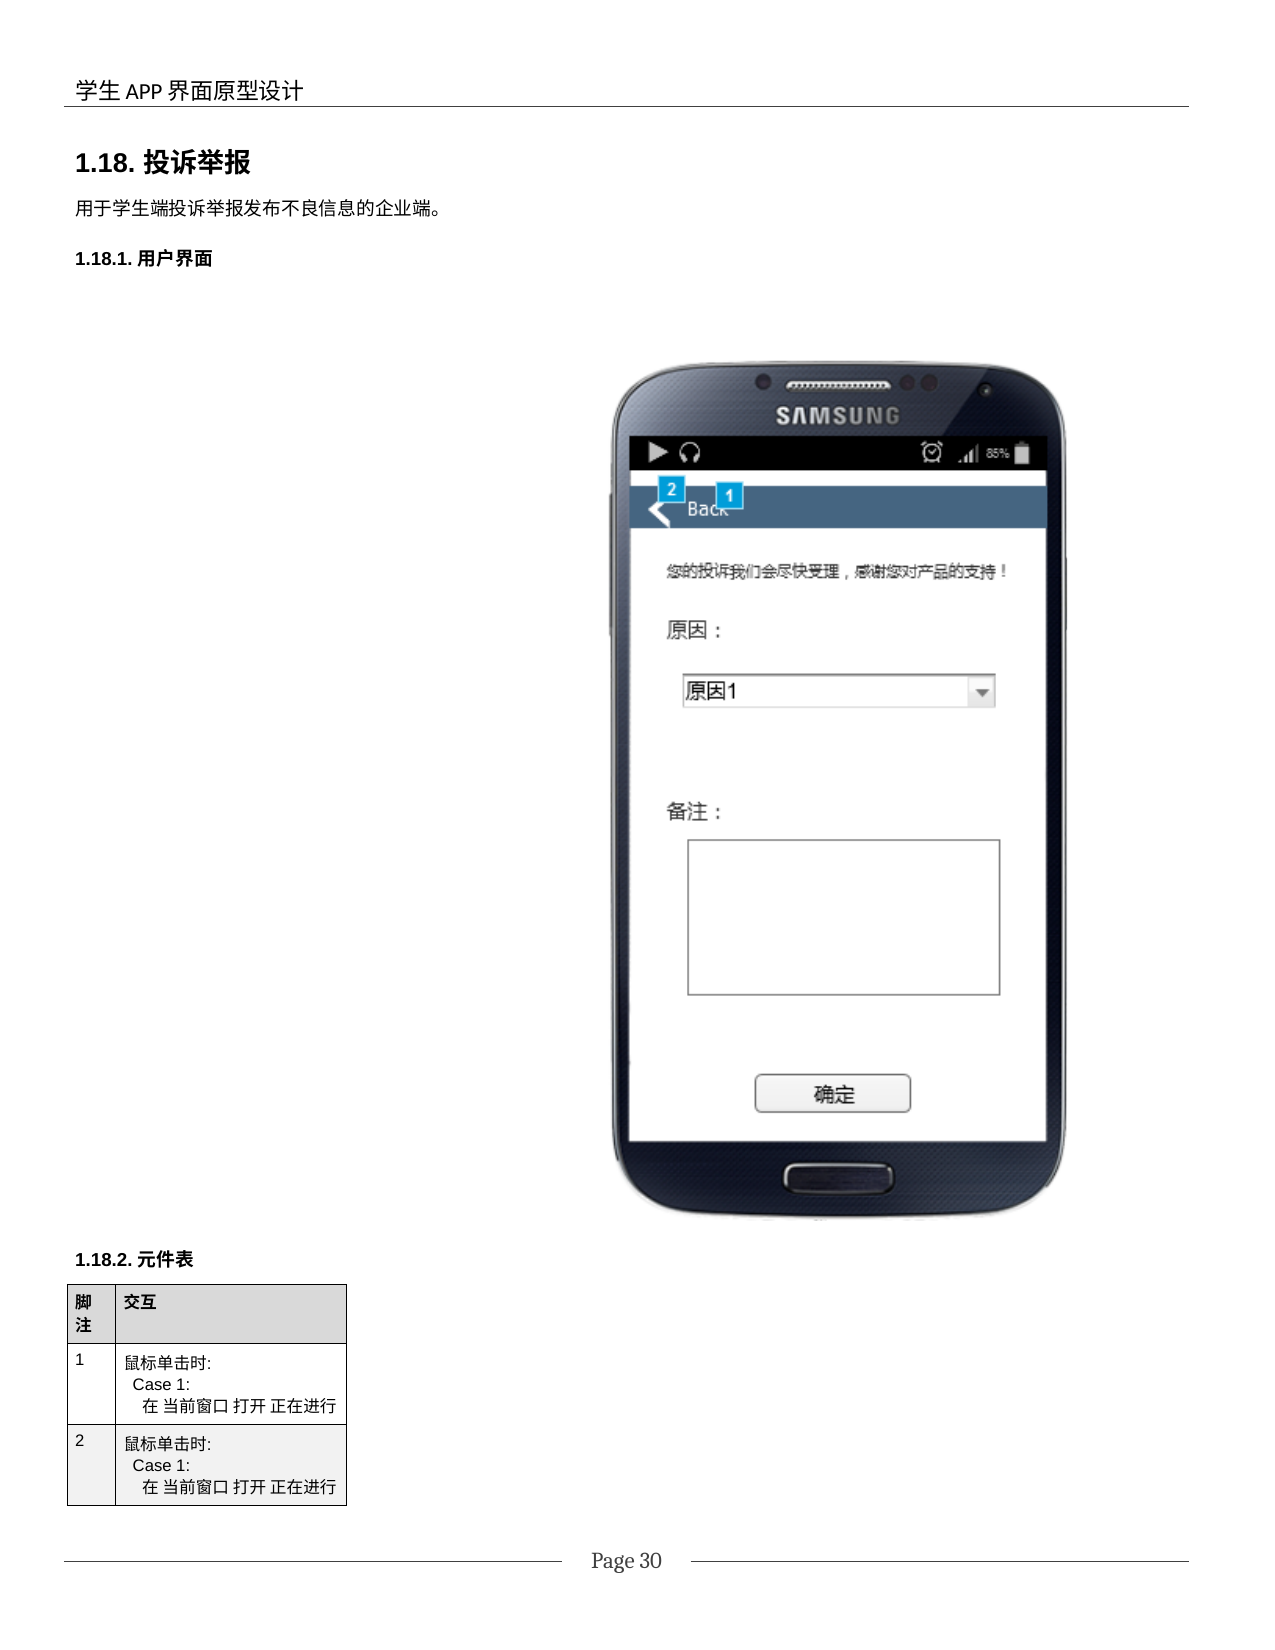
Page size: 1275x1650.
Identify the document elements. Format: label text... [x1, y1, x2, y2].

subtitle 元件表 [75, 1246, 1200, 1271]
table_cell 1 [68, 1344, 115, 1424]
table_header 脚注 [68, 1285, 115, 1343]
subtitle 投诉举报 [75, 141, 1200, 181]
table_cell 2 [68, 1425, 115, 1505]
subtitle 用户界面 [75, 245, 1200, 271]
table_header 交互 [116, 1285, 346, 1343]
picture [207, 283, 1068, 1221]
text 用于学生端投诉举报发布不良信息的企业端。 [75, 193, 1200, 220]
table_cell 鼠标单击时: Case 1: 在 当前窗口 打开 正在进行 [116, 1425, 346, 1505]
table_cell 鼠标单击时: Case 1: 在 当前窗口 打开 正在进行 [116, 1344, 346, 1424]
